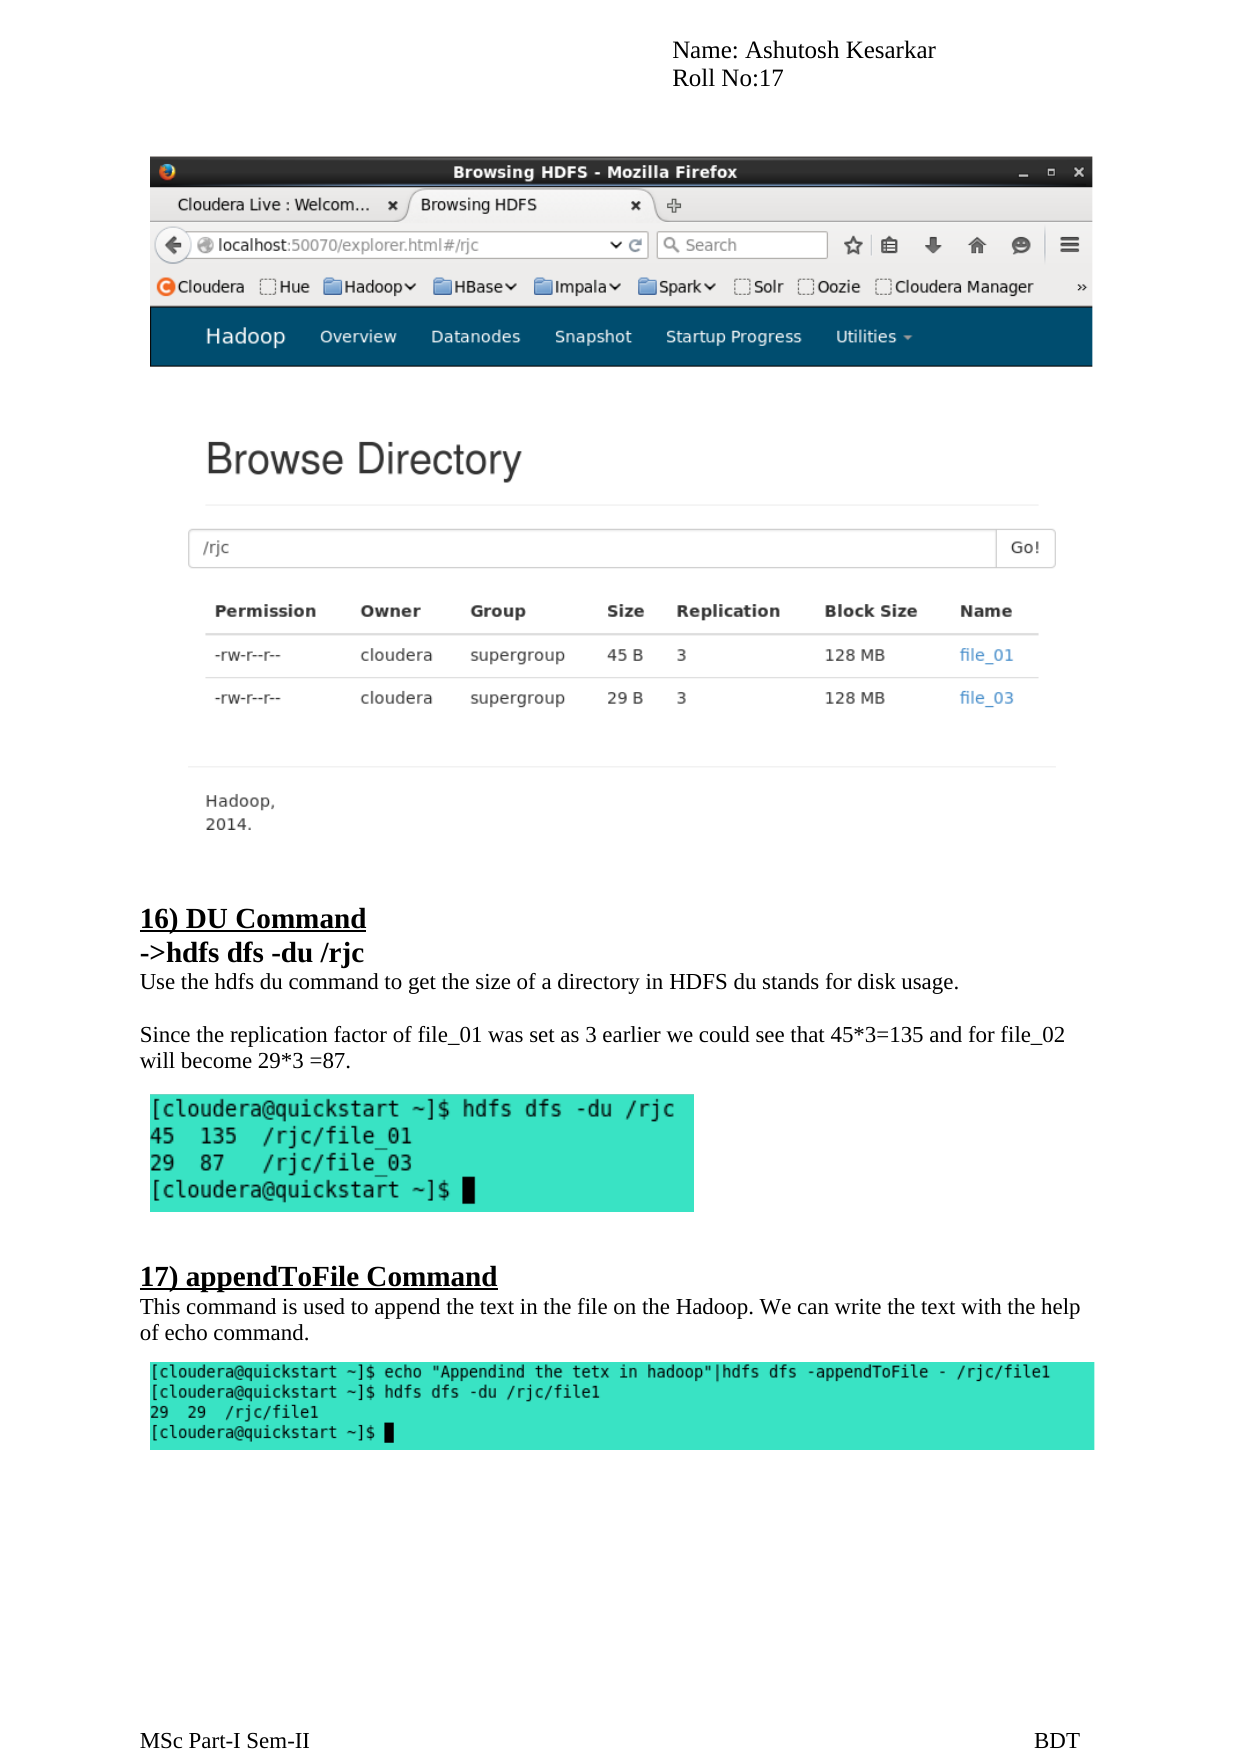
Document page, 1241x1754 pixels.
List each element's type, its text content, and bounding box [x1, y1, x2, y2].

picture [776, 334, 783, 342]
picture [150, 1094, 694, 1212]
text 16) DU Command [139, 901, 1101, 935]
picture [261, 332, 271, 343]
picture [513, 334, 520, 342]
picture [456, 331, 469, 342]
picture [616, 334, 624, 342]
picture [598, 330, 613, 342]
picture [732, 331, 744, 342]
picture [343, 334, 351, 342]
picture [150, 1362, 1095, 1450]
picture [588, 334, 603, 345]
picture [321, 331, 340, 342]
picture [433, 331, 442, 342]
picture [678, 331, 691, 342]
picture [223, 332, 233, 343]
picture [367, 334, 382, 342]
picture [249, 332, 258, 343]
picture [445, 334, 453, 342]
picture [150, 156, 1093, 307]
picture [839, 331, 846, 342]
picture [668, 336, 675, 342]
picture [274, 332, 285, 348]
text Since the replication factor of file_01 was set as 3 earlier we could see that 45*3=135 and for file_02 will become 29*3 =87. [139, 1021, 1101, 1074]
picture [236, 328, 245, 343]
picture [717, 334, 725, 345]
picture [889, 334, 896, 342]
text ->hdfs dfs -du /rjc [139, 935, 1101, 968]
picture [503, 334, 510, 342]
picture [385, 334, 395, 342]
picture [150, 367, 1093, 830]
text Use the hdfs du command to get the size of a directory in HDFS du stands for disk usage. [139, 968, 1101, 995]
picture [482, 330, 500, 342]
picture [748, 334, 766, 345]
picture [577, 334, 584, 342]
picture [207, 329, 219, 343]
text This command is used to append the text in the file on the Hadoop. We can write the text with the help of echo command. [139, 1293, 1101, 1346]
picture [786, 334, 793, 342]
picture [879, 334, 886, 342]
picture [557, 336, 564, 342]
text 17) appendToFile Command [139, 1259, 1101, 1293]
